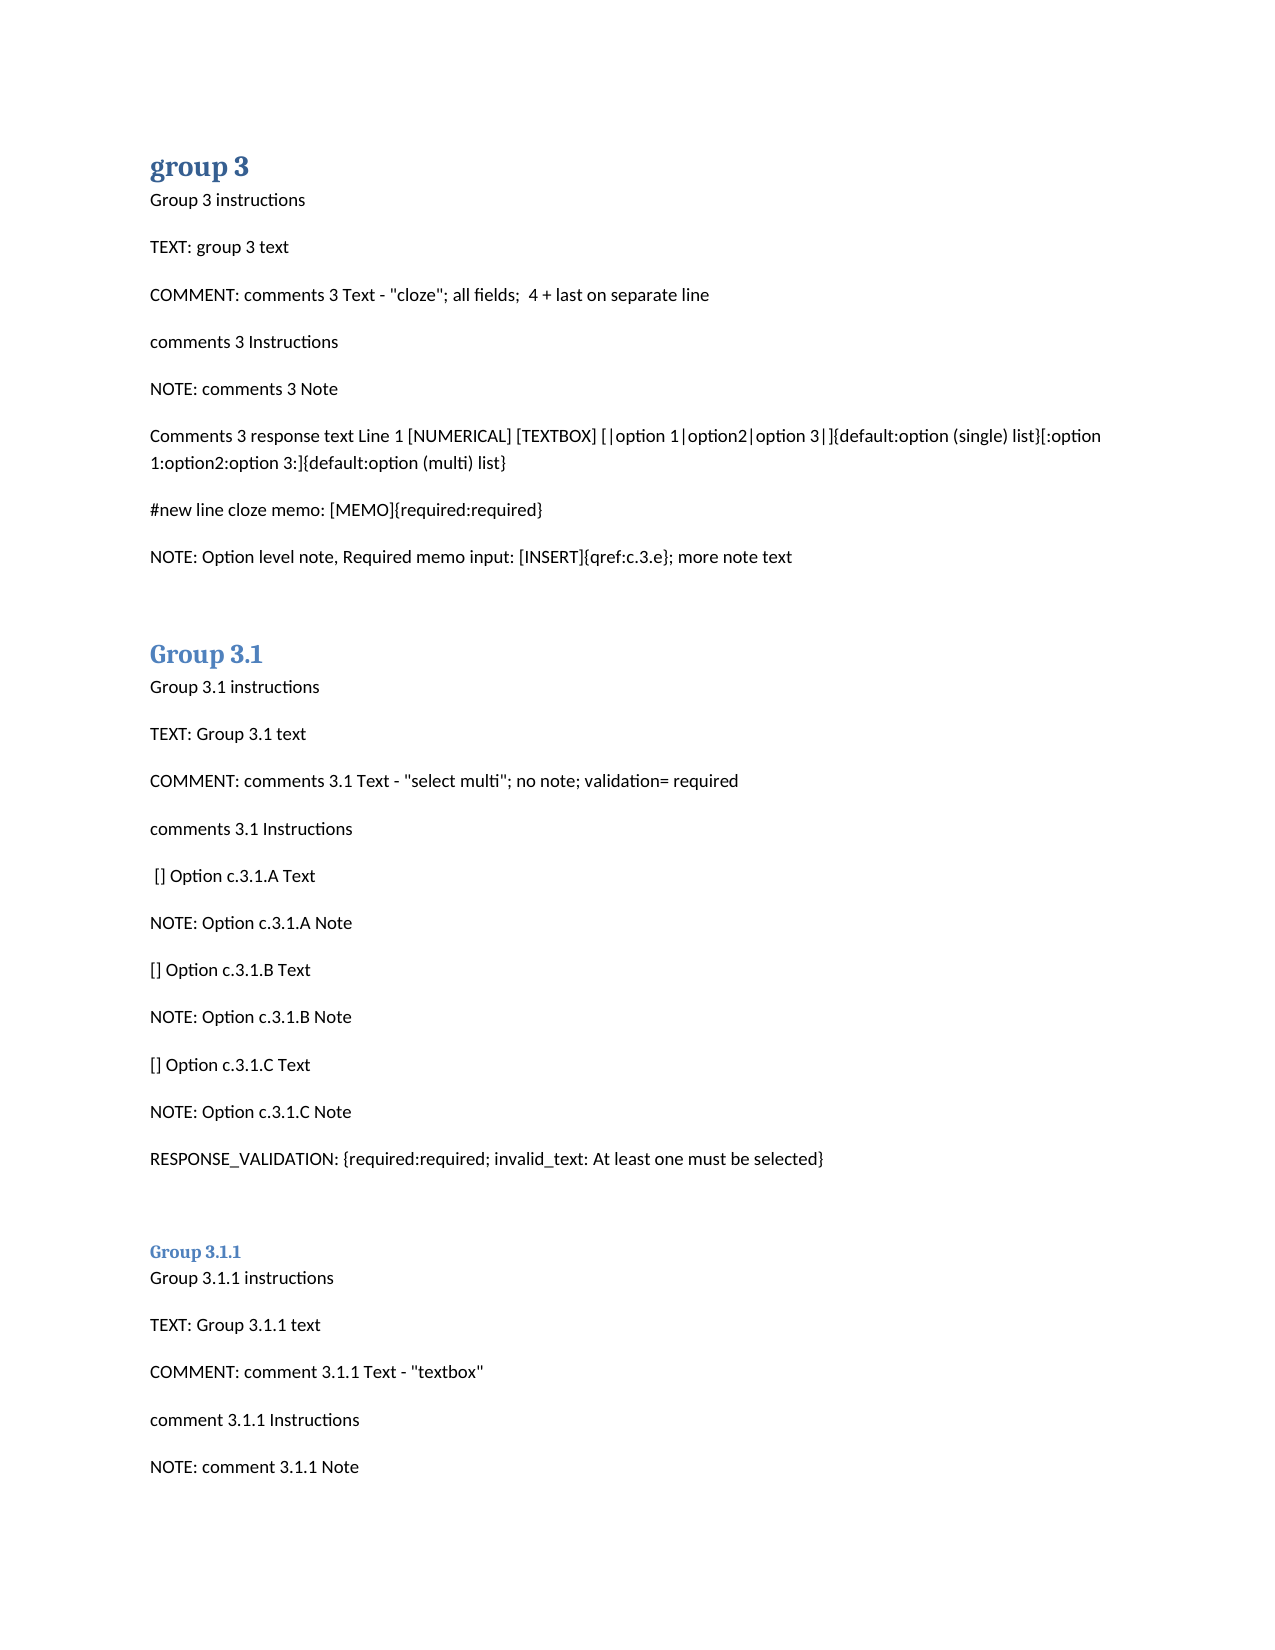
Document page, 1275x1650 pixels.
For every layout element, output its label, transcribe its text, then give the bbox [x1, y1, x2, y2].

text NOTE: Option c.3.1.B Note [150, 1006, 1125, 1028]
text #new line cloze memo: [MEMO]{required:required} [150, 498, 1125, 521]
text comments 3.1 Instructions [150, 817, 1125, 840]
text Comments 3 response text Line 1 [NUMERICAL] [TEXTBOX] [|option 1|option2|option 3|]{default:option (single) list}[:option 1:option2:option 3:]{default:option (multi) list} [150, 424, 1125, 474]
text NOTE: comments 3 Note [150, 377, 1125, 400]
text comments 3 Instructions [150, 330, 1125, 353]
text [] Option c.3.1.C Text [150, 1053, 1125, 1076]
text COMMENT: comments 3 Text - "cloze"; all fields; 4 + last on separate line [150, 283, 1125, 306]
text COMMENT: comment 3.1.1 Text - "textbox" [150, 1361, 1125, 1384]
text TEXT: Group 3.1.1 text [150, 1313, 1125, 1336]
text [] Option c.3.1.A Text [150, 864, 1125, 887]
text TEXT: group 3 text [150, 236, 1125, 259]
subtitle group 3 [150, 150, 1125, 183]
subtitle Group 3.1 [150, 639, 1125, 671]
text RESPONSE_VALIDATION: {required:required; invalid_text: At least one must be selected} [150, 1147, 1125, 1170]
text Group 3 instructions [150, 188, 1125, 211]
text NOTE: Option c.3.1.A Note [150, 911, 1125, 934]
text [] Option c.3.1.B Text [150, 958, 1125, 981]
text NOTE: comment 3.1.1 Note [150, 1455, 1125, 1478]
text NOTE: Option c.3.1.C Note [150, 1100, 1125, 1123]
text TEXT: Group 3.1 text [150, 722, 1125, 745]
text COMMENT: comments 3.1 Text - "select multi"; no note; validation= required [150, 770, 1125, 793]
text Group 3.1.1 instructions [150, 1266, 1125, 1289]
text NOTE: Option level note, Required memo input: [INSERT]{qref:c.3.e}; more note text [150, 545, 1125, 568]
subtitle Group 3.1.1 [150, 1242, 1125, 1263]
text Group 3.1 instructions [150, 675, 1125, 698]
text comment 3.1.1 Instructions [150, 1408, 1125, 1431]
